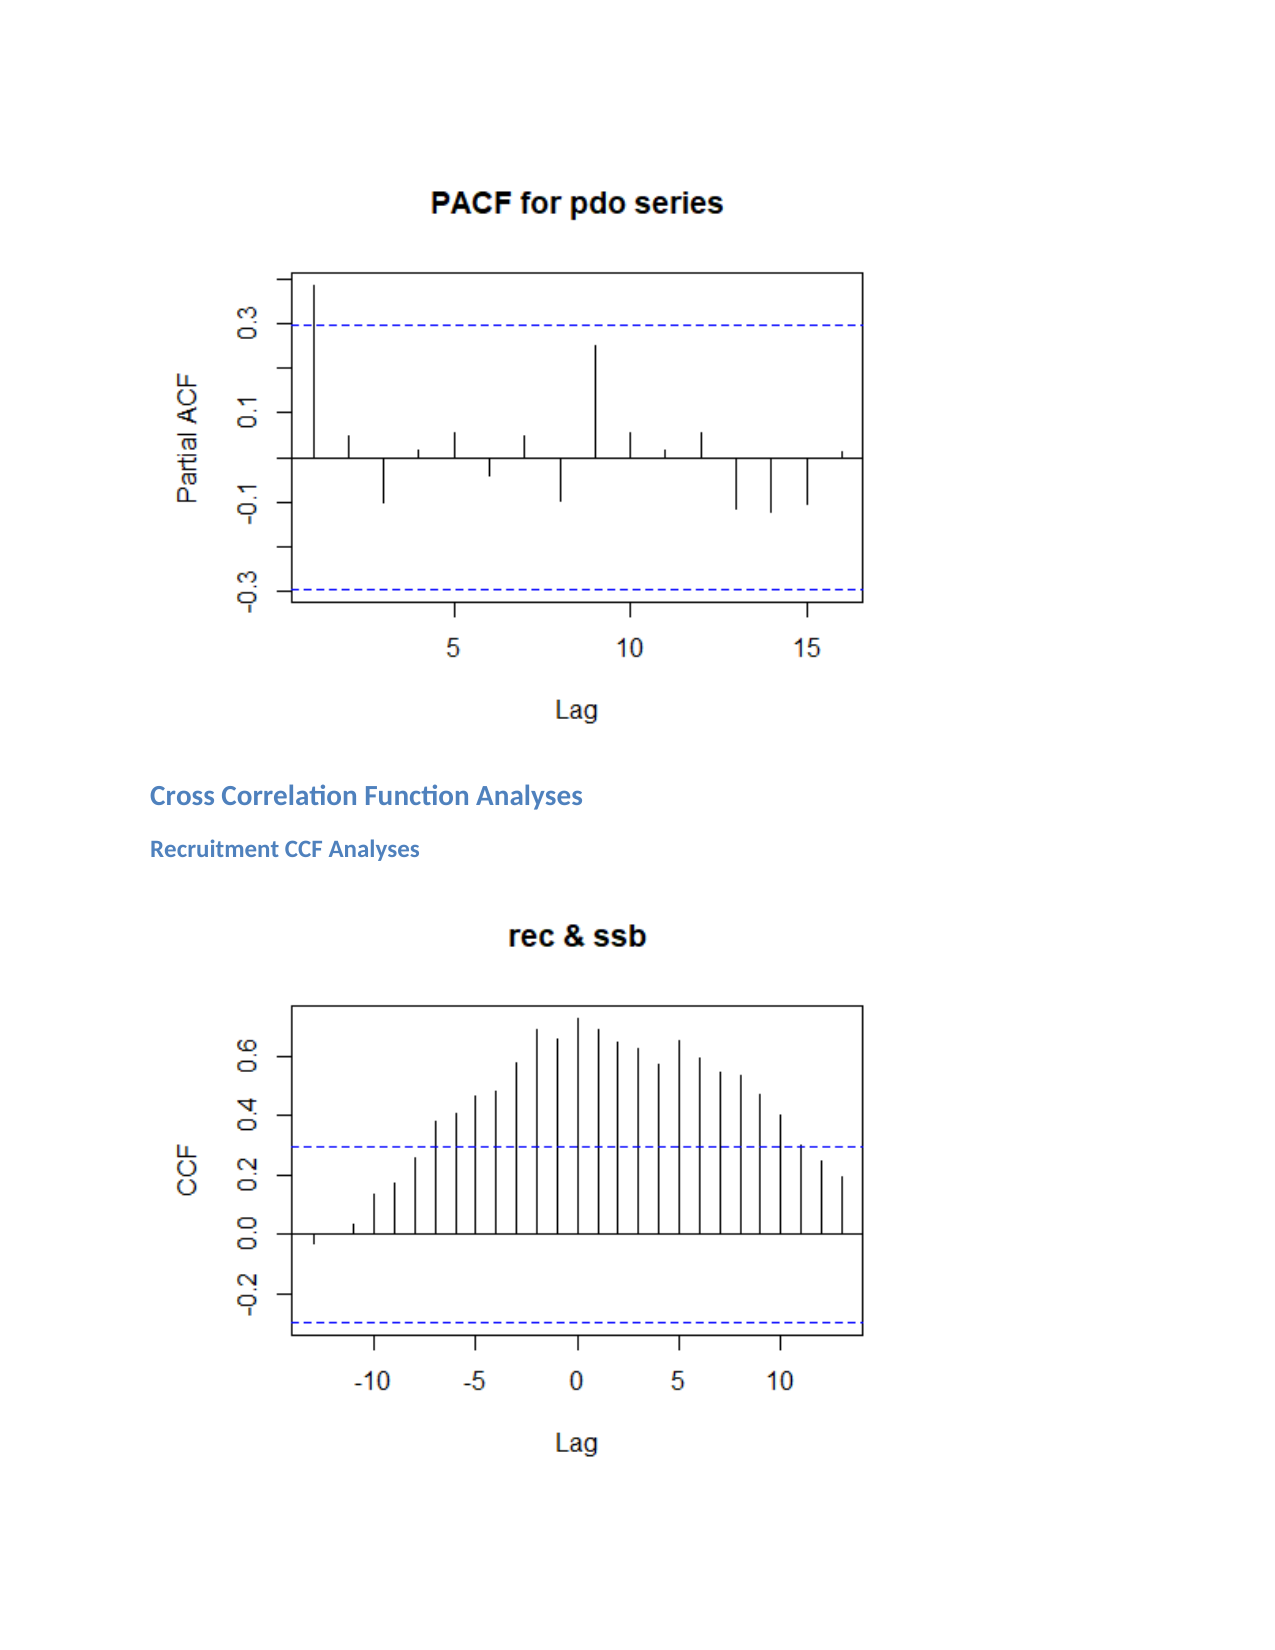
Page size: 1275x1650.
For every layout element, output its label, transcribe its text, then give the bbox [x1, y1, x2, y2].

picture [168, 150, 927, 757]
picture [168, 882, 927, 1490]
subtitle Recruitment CCF Analyses [150, 834, 1125, 864]
subtitle Cross Correlation Function Analyses [150, 777, 1125, 813]
